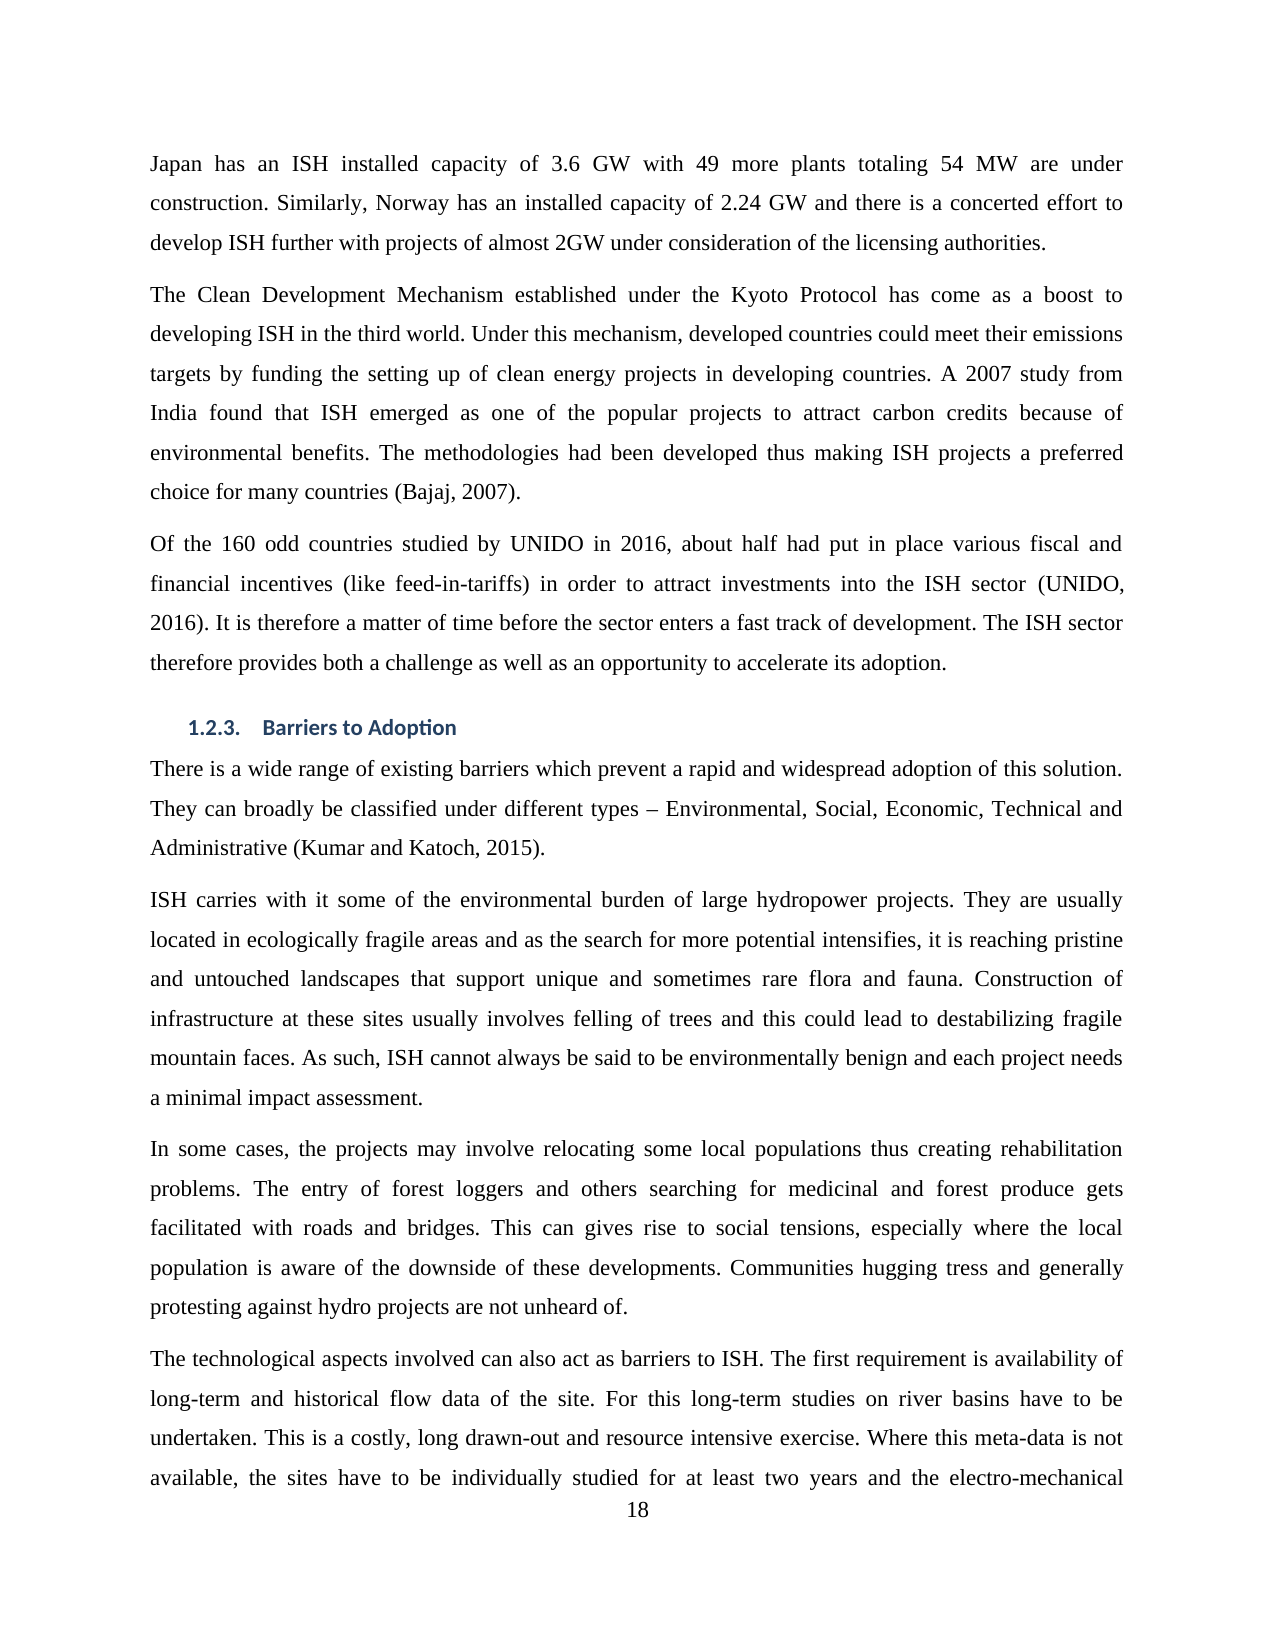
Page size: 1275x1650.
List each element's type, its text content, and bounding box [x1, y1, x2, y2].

subtitle Barriers to Adoption [187, 713, 1125, 741]
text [150, 1345, 1125, 1490]
text Of the 160 odd countries studied by UNIDO in 2016, about half had put in place various fiscal and financial incentives (like feed-in-tariffs) in order to attract investments into the ISH sector. It is therefore a matter of time before the sector enters a fast track of development. The ISH sector therefore provides both a challenge as well as an opportunity to accelerate its adoption. [150, 530, 1125, 675]
text The Clean Development Mechanism established under the Kyoto Protocol has come as a boost to developing ISH in the third world. Under this mechanism, developed countries could meet their emissions targets by funding the setting up of clean energy projects in developing countries. A 2007 study from India found that ISH emerged as one of the popular projects to attract carbon credits because of environmental benefits. The methodologies had been developed thus making ISH projects a preferred choice for many countries. [150, 281, 1125, 505]
text In some cases, the projects may involve relocating some local populations thus creating rehabilitation problems. The entry of forest loggers and others searching for medicinal and forest produce gets facilitated with roads and bridges. This can gives rise to social tensions, especially where the local population is aware of the downside of these developments. Communities hugging tress and generally protesting against hydro projects are not unheard of. [150, 1136, 1125, 1320]
text ISH carries with it some of the environmental burden of large hydropower projects. They are usually located in ecologically fragile areas and as the search for more potential intensifies, it is reaching pristine and untouched landscapes that support unique and sometimes rare flora and fauna. Construction of infrastructure at these sites usually involves felling of trees and this could lead to destabilizing fragile mountain faces. As such, ISH cannot always be said to be environmentally benign and each project needs a minimal impact assessment. [150, 886, 1125, 1110]
text Japan has an ISH installed capacity of 3.6 GW with 49 more plants totaling 54 MW are under construction. Similarly, Norway has an installed capacity of 2.24 GW and there is a concerted effort to develop ISH further with projects of almost 2GW under consideration of the licensing authorities. [150, 150, 1125, 255]
text There is a wide range of existing barriers which prevent a rapid and widespread adoption of this solution. They can broadly be classified under different types – Environmental, Social, Economic, Technical and Administrative (Kumar and Katoch, 2015). [150, 755, 1125, 861]
